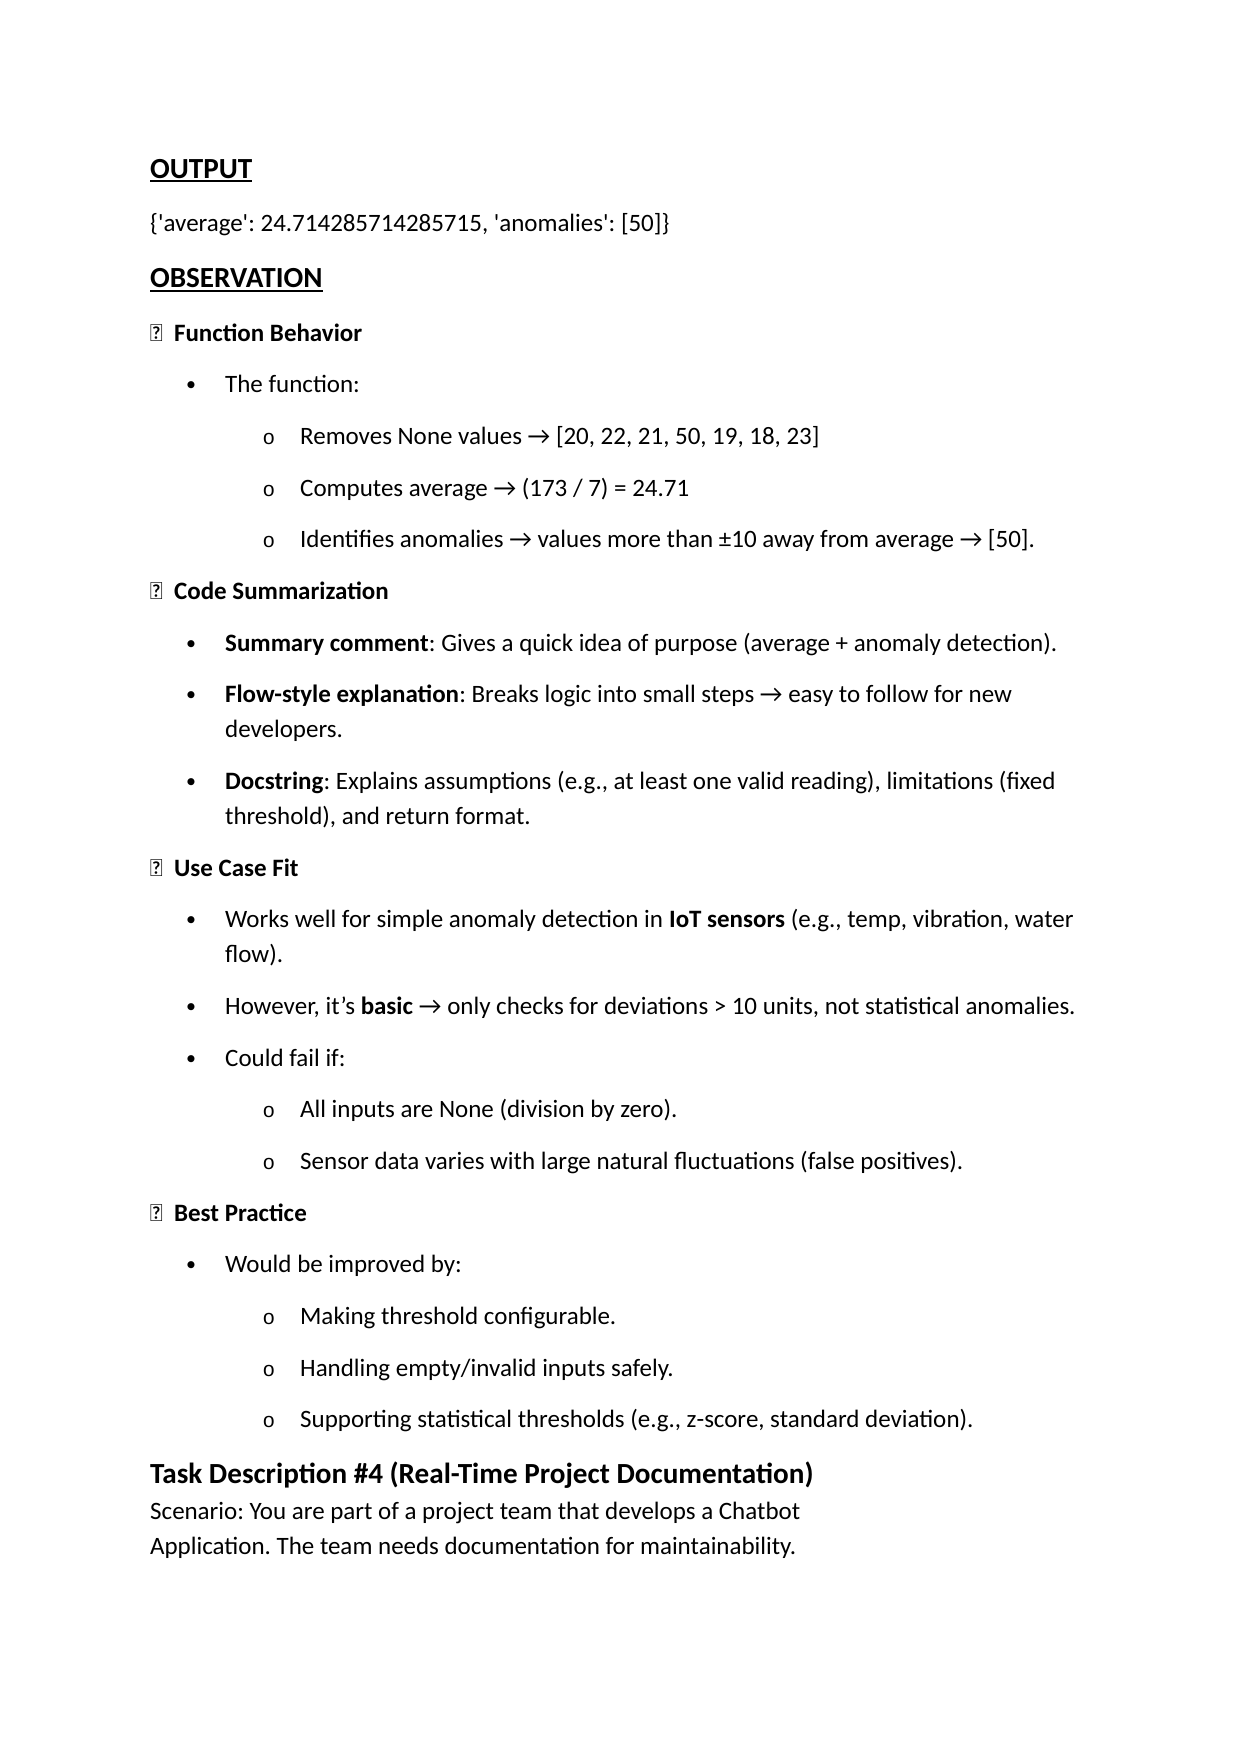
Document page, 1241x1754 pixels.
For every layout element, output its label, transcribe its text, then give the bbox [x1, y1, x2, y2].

list Sensor data varies with large natural fluctuations (false positives). [262, 1145, 1090, 1176]
text OUTPUT [150, 150, 1090, 186]
list Would be improved by: [187, 1248, 1090, 1279]
list All inputs are None (division by zero). [262, 1093, 1090, 1124]
list The function: [187, 368, 1090, 399]
list Docstring: Explains assumptions (e.g., at least one valid reading), limitations (fixed threshold), and return format. [187, 765, 1090, 831]
list Supporting statistical thresholds (e.g., z-score, standard deviation). [262, 1403, 1090, 1434]
list However, it’s basic → only checks for deviations > 10 units, not statistical anomalies. [187, 990, 1090, 1021]
text  Best Practice [150, 1197, 1090, 1227]
text  Function Behavior [150, 317, 1090, 347]
list Computes average → (173 / 7) = 24.71 [262, 472, 1090, 502]
list Handling empty/invalid inputs safely. [262, 1352, 1090, 1382]
list Summary comment: Gives a quick idea of purpose (average + anomaly detection). [187, 627, 1090, 657]
list Flow-style explanation: Breaks logic into small steps → easy to follow for new developers. [187, 678, 1090, 744]
list Works well for simple anomaly detection in IoT sensors (e.g., temp, vibration, water flow). [187, 903, 1090, 969]
list Making threshold configurable. [262, 1300, 1090, 1331]
text  Use Case Fit [150, 852, 1090, 882]
list Removes None values → [20, 22, 21, 50, 19, 18, 23] [262, 420, 1090, 451]
text OBSERVATION [150, 259, 1090, 295]
list Could fail if: [187, 1042, 1090, 1072]
text Task Description #4 (Real-Time Project Documentation) Scenario: You are part of a project team that develops a Chatbot Application. The team needs documentation for maintainability. [150, 1455, 1090, 1561]
text {'average': 24.714285714285715, 'anomalies': [50]} [150, 208, 1090, 238]
text  Code Summarization [150, 575, 1090, 606]
list Identifies anomalies → values more than ±10 away from average → [50]. [262, 523, 1090, 554]
